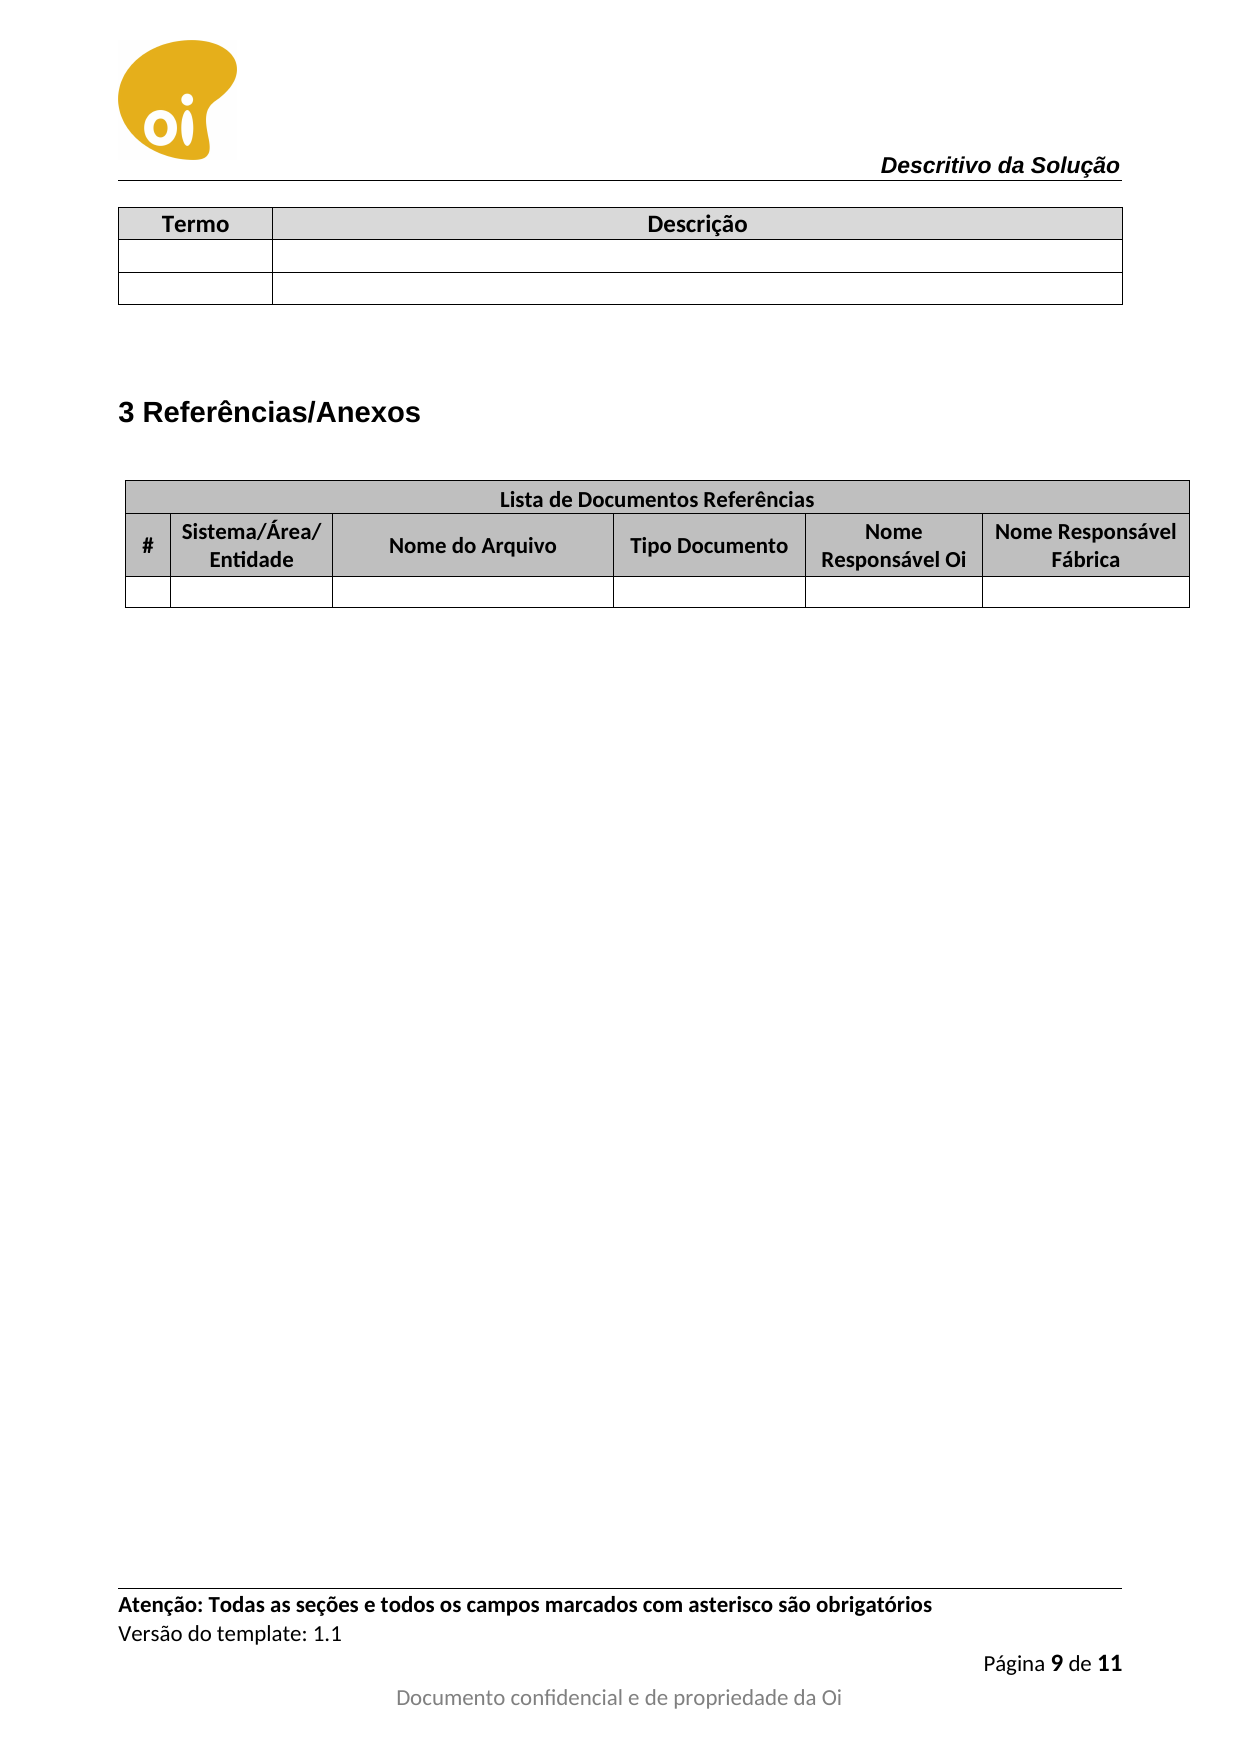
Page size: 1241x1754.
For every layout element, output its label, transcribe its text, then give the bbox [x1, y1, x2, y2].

table_cell Nome Responsável Oi [806, 514, 982, 576]
picture [118, 40, 237, 160]
table_cell Sistema/Área/ Entidade [171, 514, 332, 576]
table_cell [273, 240, 1122, 272]
table_cell [119, 240, 272, 272]
table_cell [806, 577, 982, 607]
table_cell Nome Responsável Fábrica [983, 514, 1189, 576]
table_cell [273, 273, 1122, 304]
table_cell Nome do Arquivo [333, 514, 613, 576]
table_header Descrição [273, 208, 1122, 239]
table_cell [171, 577, 332, 607]
table_cell [119, 273, 272, 304]
subtitle Referências/Anexos [118, 396, 1122, 429]
table_cell [126, 577, 170, 607]
table_cell [983, 577, 1189, 607]
table_cell Tipo Documento [614, 514, 805, 576]
table_cell # [126, 514, 170, 576]
table_cell [614, 577, 805, 607]
table_header Lista de Documentos Referências [126, 481, 1189, 513]
table_cell [333, 577, 613, 607]
table_header Termo [119, 208, 272, 239]
